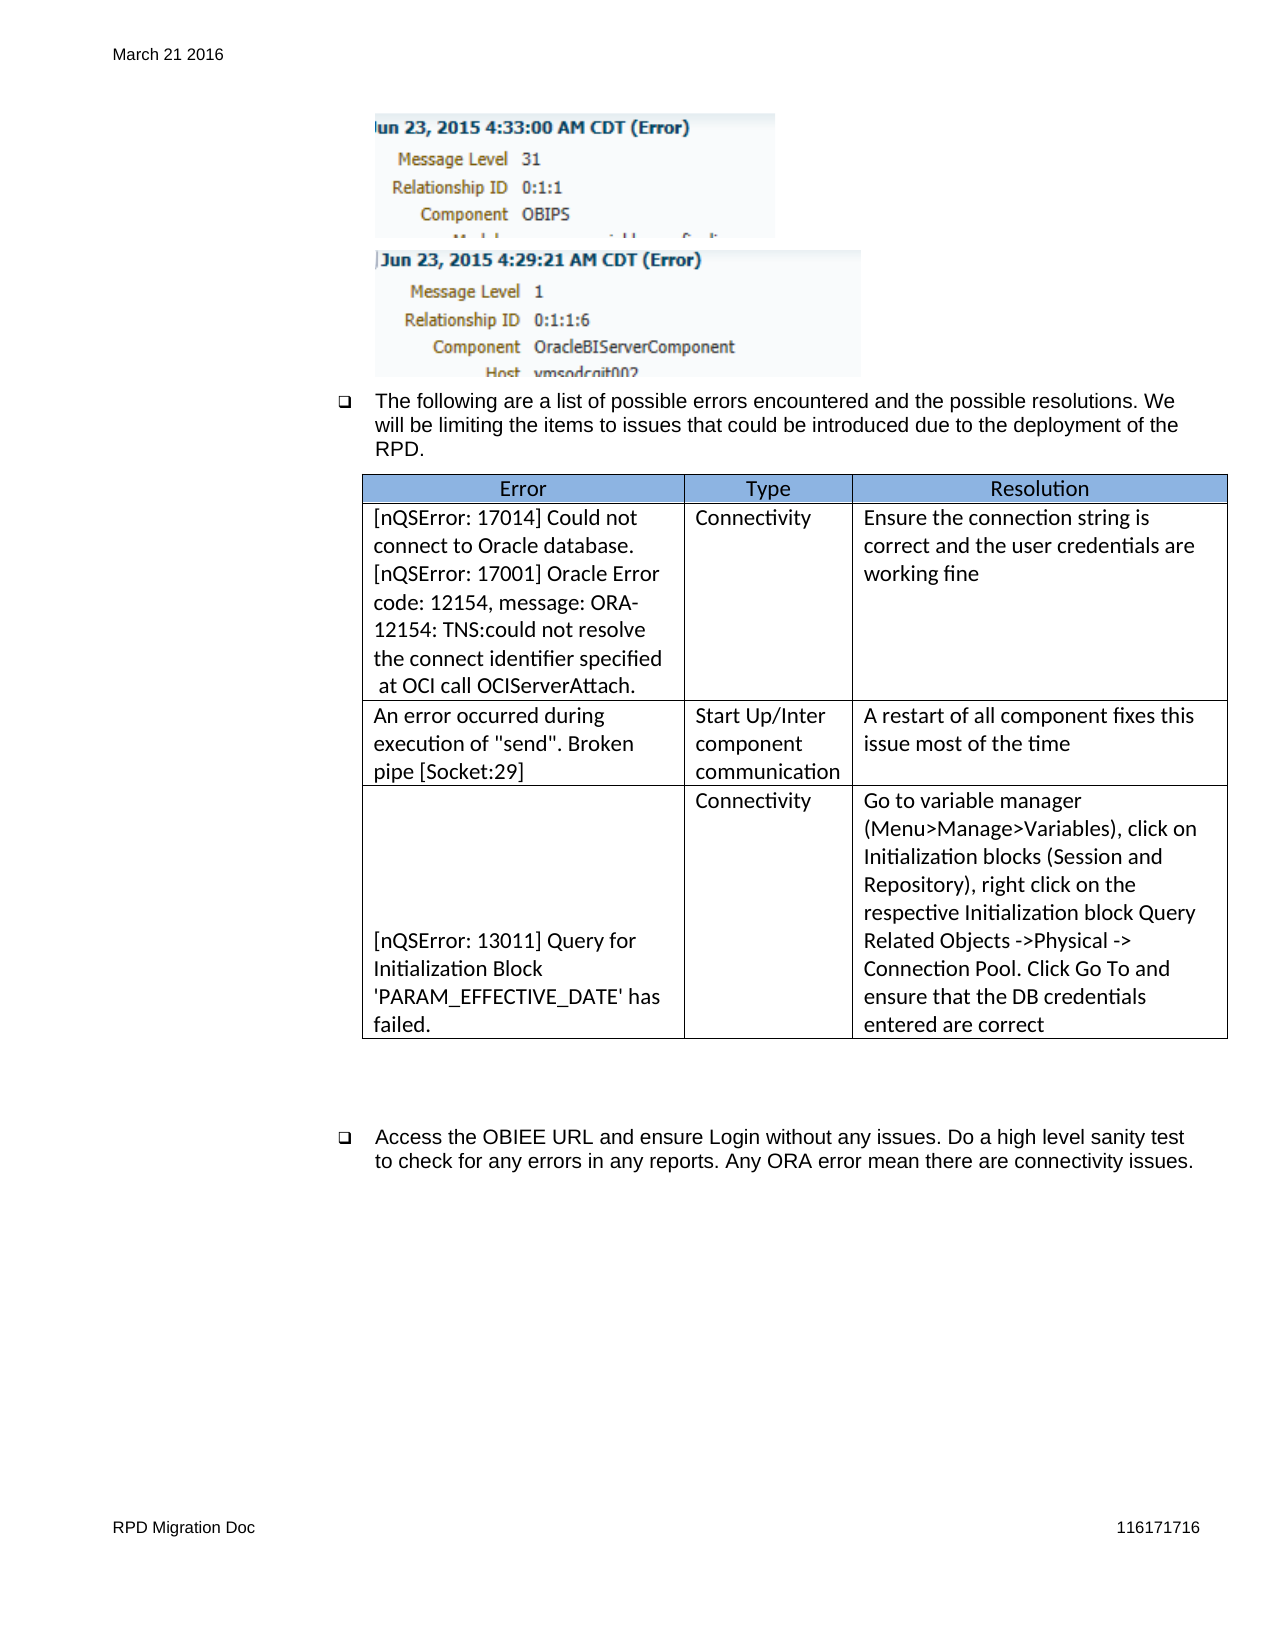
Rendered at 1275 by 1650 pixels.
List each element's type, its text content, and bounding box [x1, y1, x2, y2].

table_cell [nQSError: 13011] Query for Initialization Block 'PARAM_EFFECTIVE_DATE' has failed. [363, 786, 684, 1038]
table_cell Start Up/Inter component communication [685, 701, 852, 785]
table_header Error [363, 475, 684, 502]
list Access the OBIEE URL and ensure Login without any issues. Do a high level sanity test to check for any errors in any reports. Any ORA error mean there are connectivity issues. [337, 1124, 1200, 1172]
table_cell Go to variable manager (Menu>Manage>Variables), click on Initialization blocks (Session and Repository), right click on the respective Initialization block Query Related Objects ->Physical -> Connection Pool. Click Go To and ensure that the DB credentials entered are correct [853, 786, 1227, 1038]
table_cell Ensure the connection string is correct and the user credentials are working fine [853, 504, 1227, 700]
table_cell An error occurred during execution of "send". Broken pipe [Socket:29] [363, 701, 684, 785]
list The following are a list of possible errors encountered and the possible resolutions. We will be limiting the items to issues that could be introduced due to the deployment of the RPD. [337, 389, 1200, 461]
table_cell A restart of all component fixes this issue most of the time [853, 701, 1227, 785]
table_cell Connectivity [685, 786, 852, 1038]
table_header Type [685, 475, 852, 502]
picture [375, 250, 861, 377]
table_header Resolution [853, 475, 1227, 502]
picture [375, 112, 775, 238]
table_cell Connectivity [685, 504, 852, 700]
table_cell Top of Form [nQSError: 17014] Could not connect to Oracle database. [nQSError: 17001] Oracle Error code: 12154, message: ORA-12154: TNS:could not resolve the connect identifier specified at OCI call OCIServerAttach.Bottom of Form [363, 504, 684, 700]
